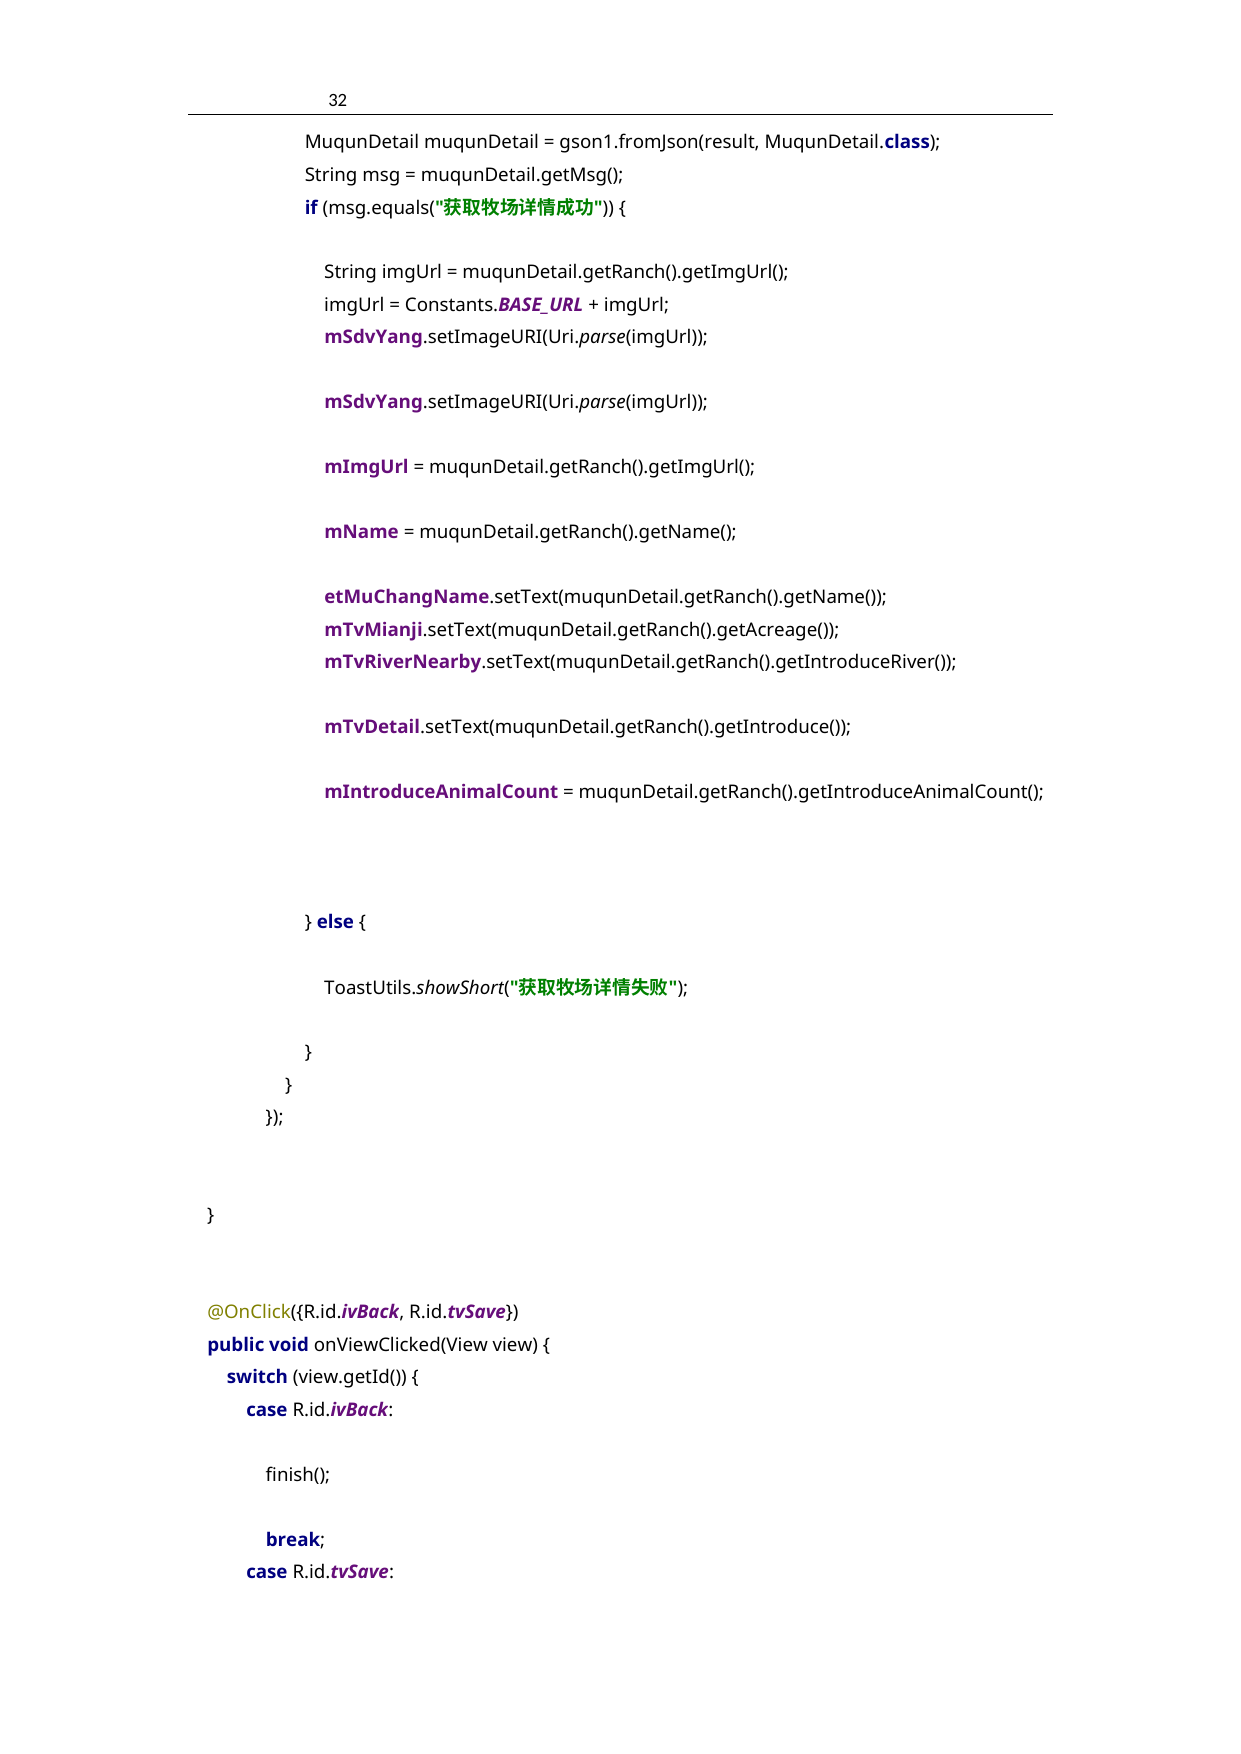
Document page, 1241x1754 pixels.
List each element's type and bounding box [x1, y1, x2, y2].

text [187, 125, 1053, 1588]
